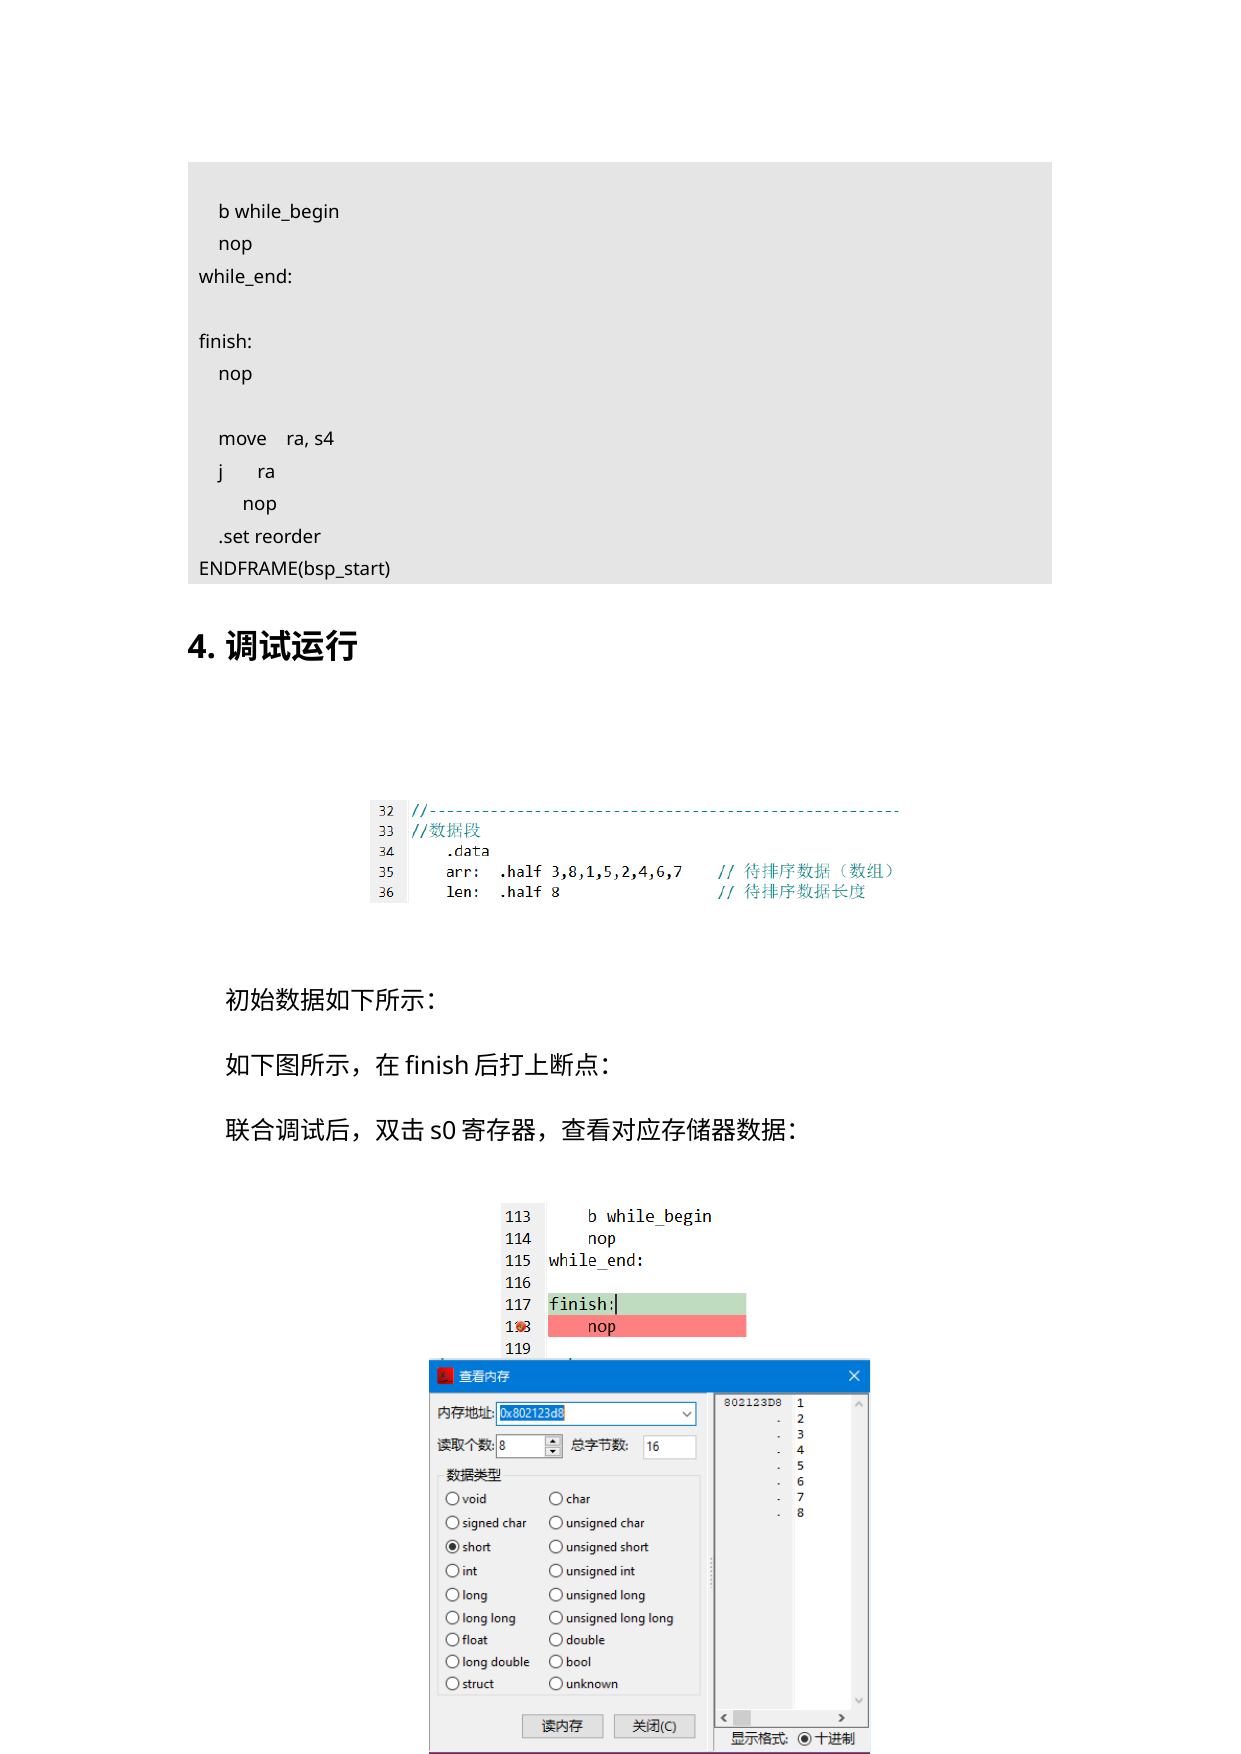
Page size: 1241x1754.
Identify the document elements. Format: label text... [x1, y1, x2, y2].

picture [370, 800, 899, 903]
text 联合调试后，双击s0寄存器，查看对应存储器数据： [187, 1096, 1053, 1161]
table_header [188, 162, 1052, 584]
subtitle 调试运行 [187, 612, 1053, 677]
text 初始数据如下所示： [187, 739, 1053, 1031]
text 如下图所示，在finish后打上断点： [187, 1031, 1053, 1096]
picture [429, 1203, 871, 1754]
